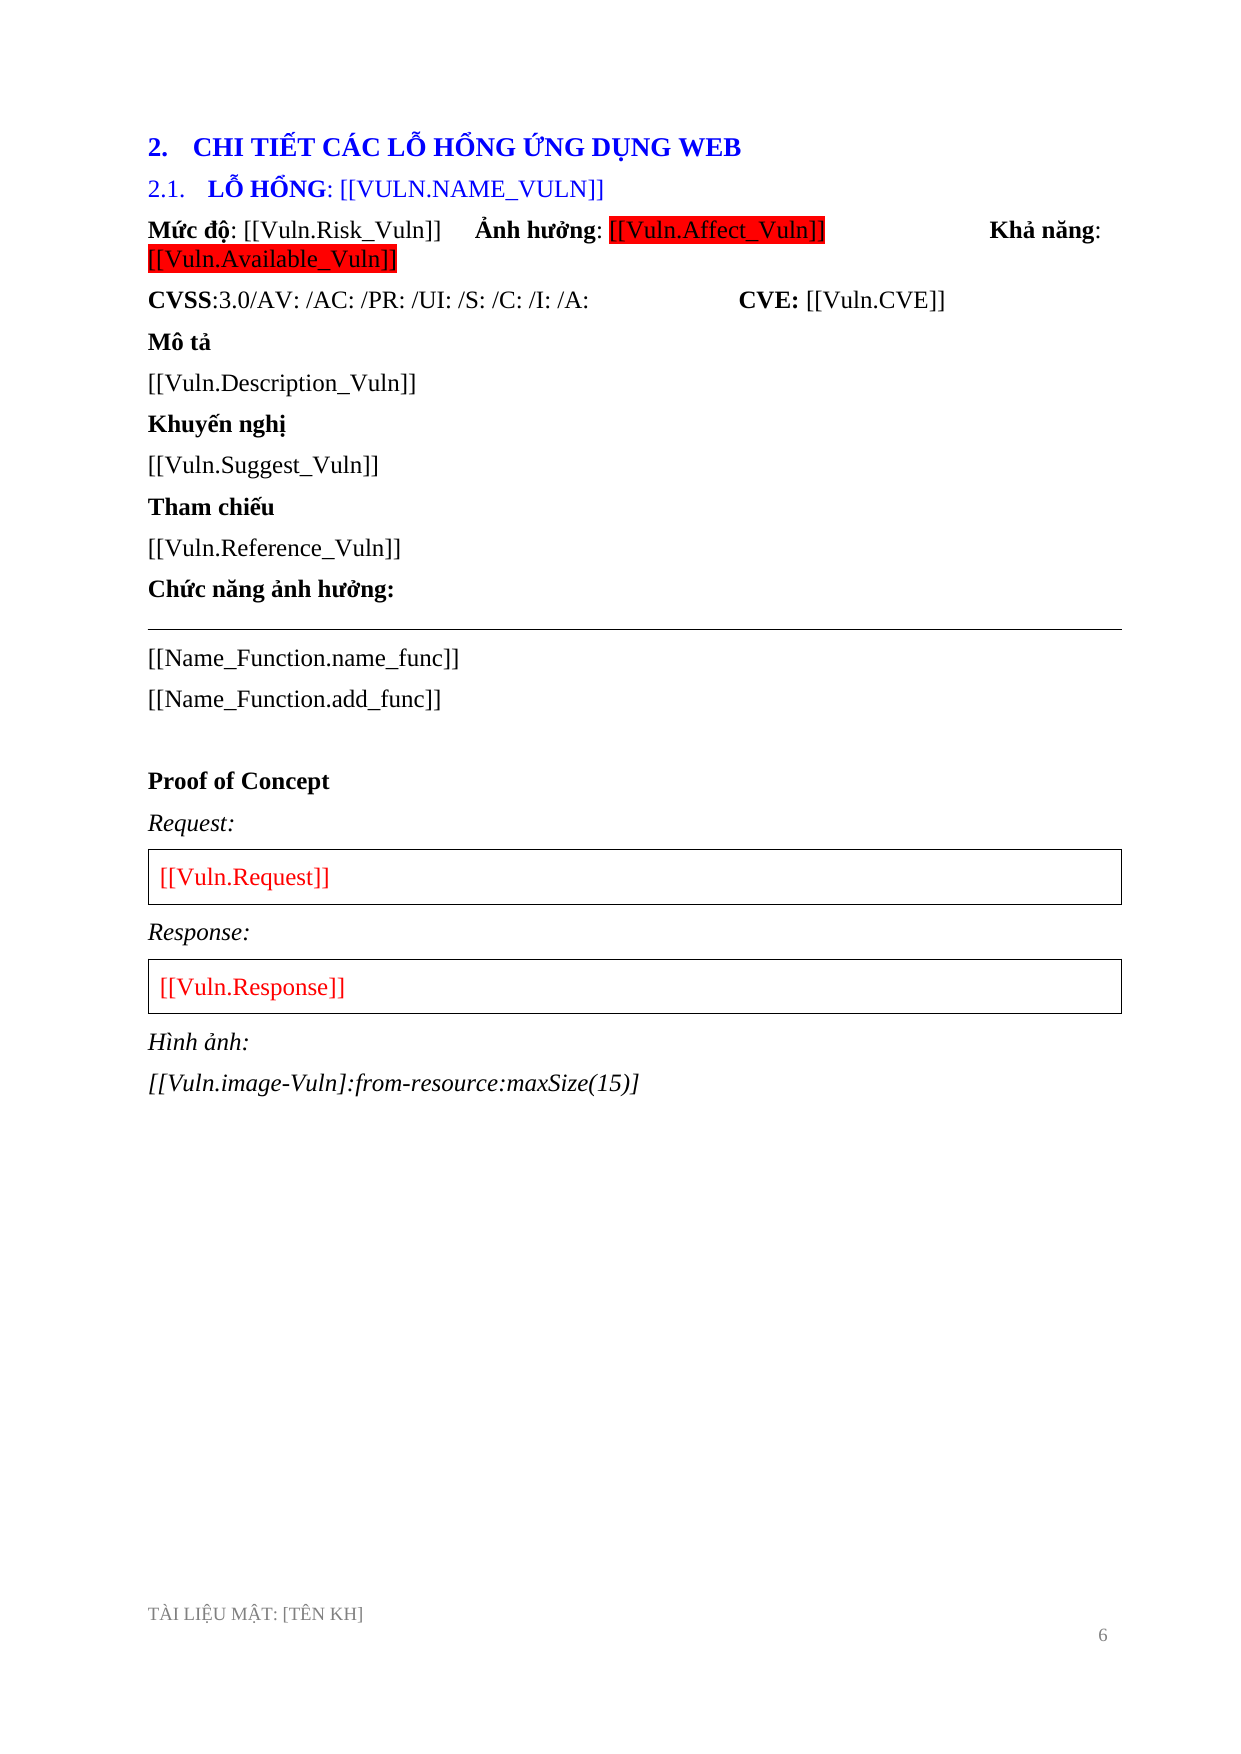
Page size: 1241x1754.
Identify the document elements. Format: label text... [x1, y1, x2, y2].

text [[Vuln.Suggest_Vuln]] [148, 451, 1122, 479]
table_header [[Vuln.Request]] [149, 850, 1121, 904]
text Mô tả [148, 327, 1122, 356]
text [[Name_Function.name_func]] [148, 630, 1122, 671]
subtitle Lỗ hổng: [[Vuln.Name_Vuln]] [148, 174, 1122, 203]
text Response: [148, 917, 1122, 946]
text [[Vuln.Description_Vuln]] [148, 368, 1122, 397]
text Mức độ: [[Vuln.Risk_Vuln]] Ảnh hưởng: [[Vuln.Affect_Vuln]] Khả năng: [[Vuln.Available_Vuln]] [148, 216, 1122, 273]
subtitle CHI TIẾT CÁC LỖ HỔNG ỨNG DỤNG WEB [148, 131, 1122, 162]
table_header [[Vuln.Response]] [149, 960, 1121, 1013]
text Chức năng ảnh hưởng: [148, 574, 1122, 603]
text [[Vuln.image-Vuln]:from-resource:maxSize(15)] [148, 1068, 1122, 1097]
text Khuyến nghị [148, 409, 1122, 438]
text Tham chiếu [148, 492, 1122, 521]
text Request: [148, 808, 1122, 836]
text Hình ảnh: [148, 1027, 1122, 1056]
text CVSS:3.0/AV: /AC: /PR: /UI: /S: /C: /I: /A: CVE: [[Vuln.CVE]] [148, 286, 1122, 314]
text [[Name_Function.add_func]] [148, 684, 1122, 713]
text Proof of Concept [148, 766, 1122, 795]
text [[Vuln.Reference_Vuln]] [148, 533, 1122, 562]
